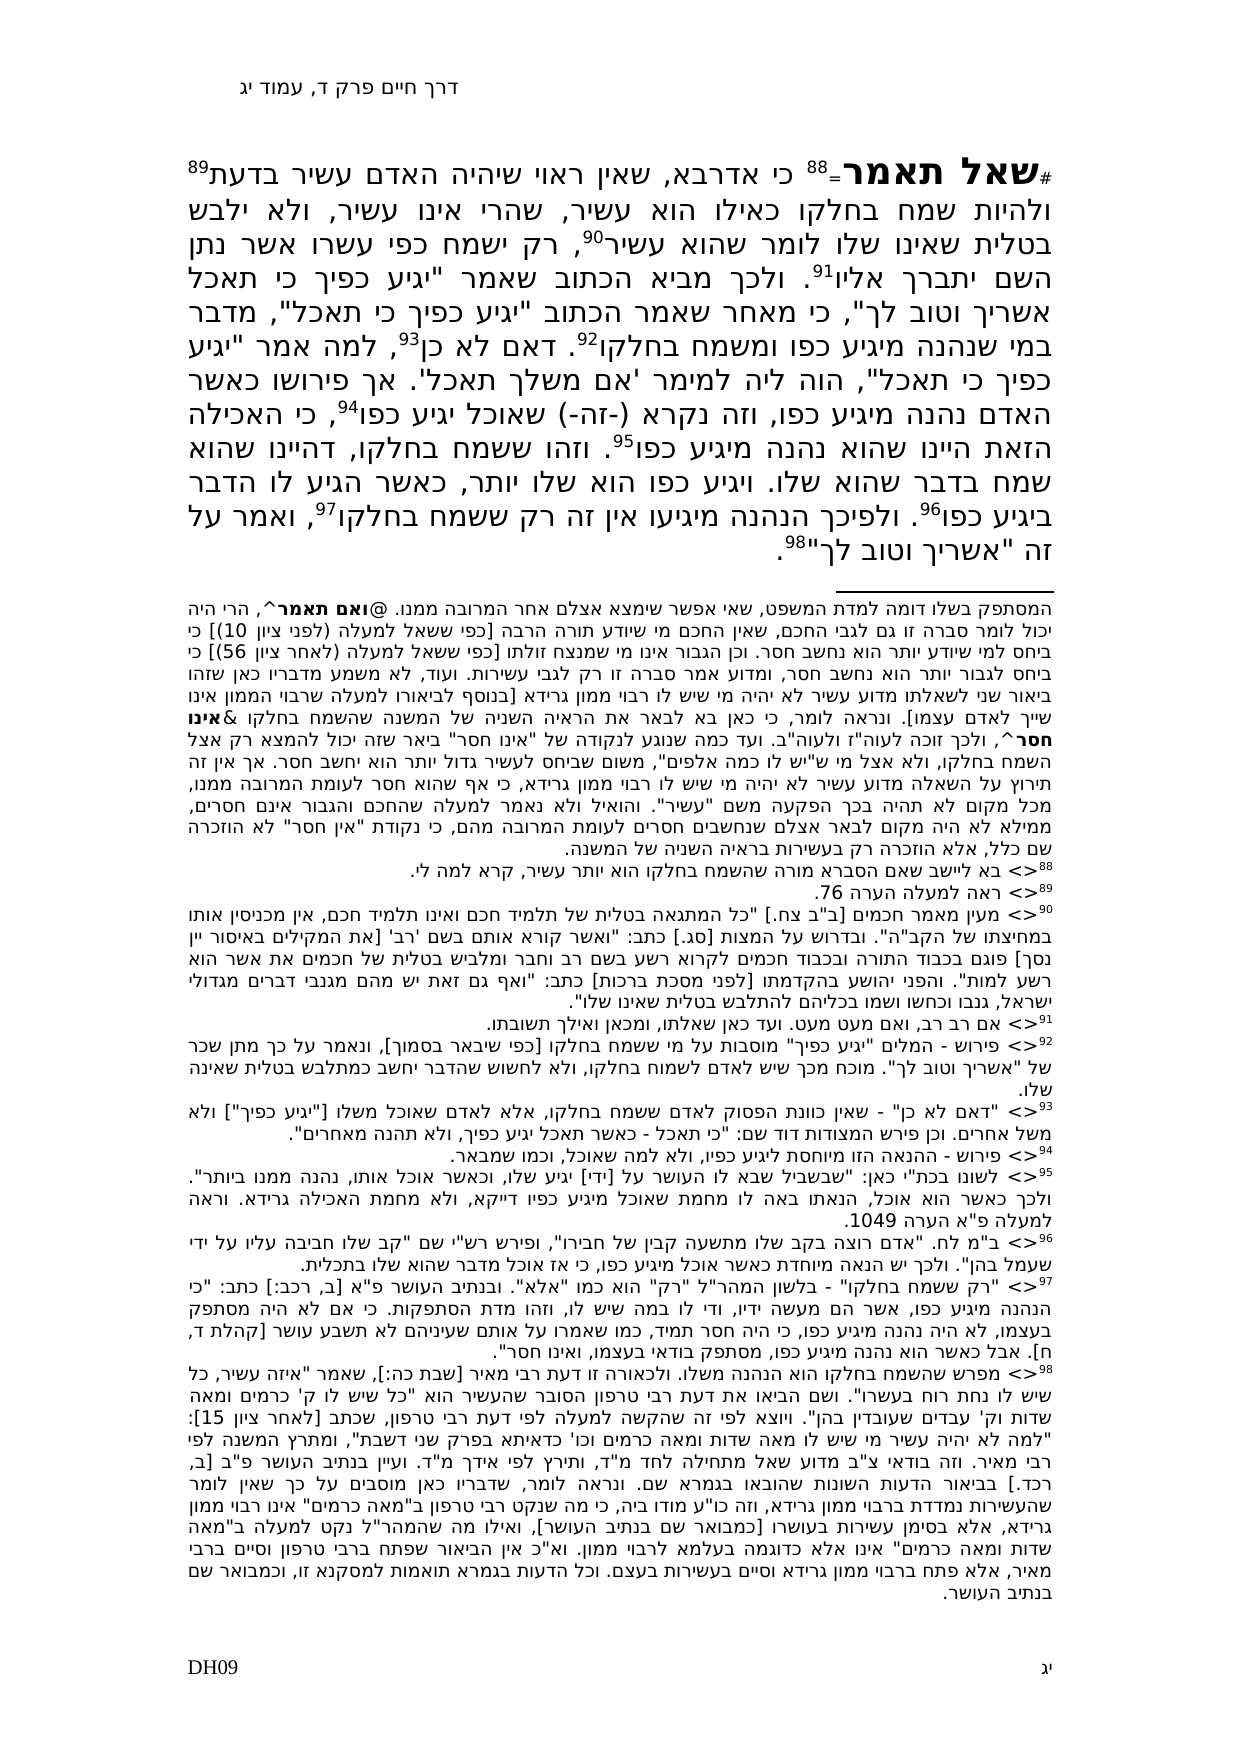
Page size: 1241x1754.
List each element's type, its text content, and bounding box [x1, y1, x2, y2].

text #שאל תאמר= כי אדרבא, שאין ראוי שיהיה האדם עשיר בדעת ולהיות שמח בחלקו כאילו הוא עשיר, שהרי אינו עשיר, ולא ילבש בטלית שאינו שלו לומר שהוא עשיר, רק ישמח כפי עשרו אשר נתן השם יתברך אליו. ולכך מביא הכתוב שאמר "יגיע כפיך כי תאכל אשריך וטוב לך", כי מאחר שאמר הכתוב "יגיע כפיך כי תאכל", מדבר במי שנהנה מיגיע כפו ומשמח בחלקו. דאם לא כן, למה אמר "יגיע כפיך כי תאכל", הוה ליה למימר 'אם משלך תאכל'. אך פירושו כאשר האדם נהנה מיגיע כפו, וזה נקרא (-זה-) שאוכל יגיע כפו, כי האכילה הזאת היינו שהוא נהנה מיגיע כפו. וזהו ששמח בחלקו, דהיינו שהוא שמח בדבר שהוא שלו. ויגיע כפו הוא שלו יותר, כאשר הגיע לו הדבר ביגיע כפו. ולפיכך הנהנה מיגיעו אין זה רק ששמח בחלקו, ואמר על זה "אשריך וטוב לך". [187, 150, 1053, 567]
